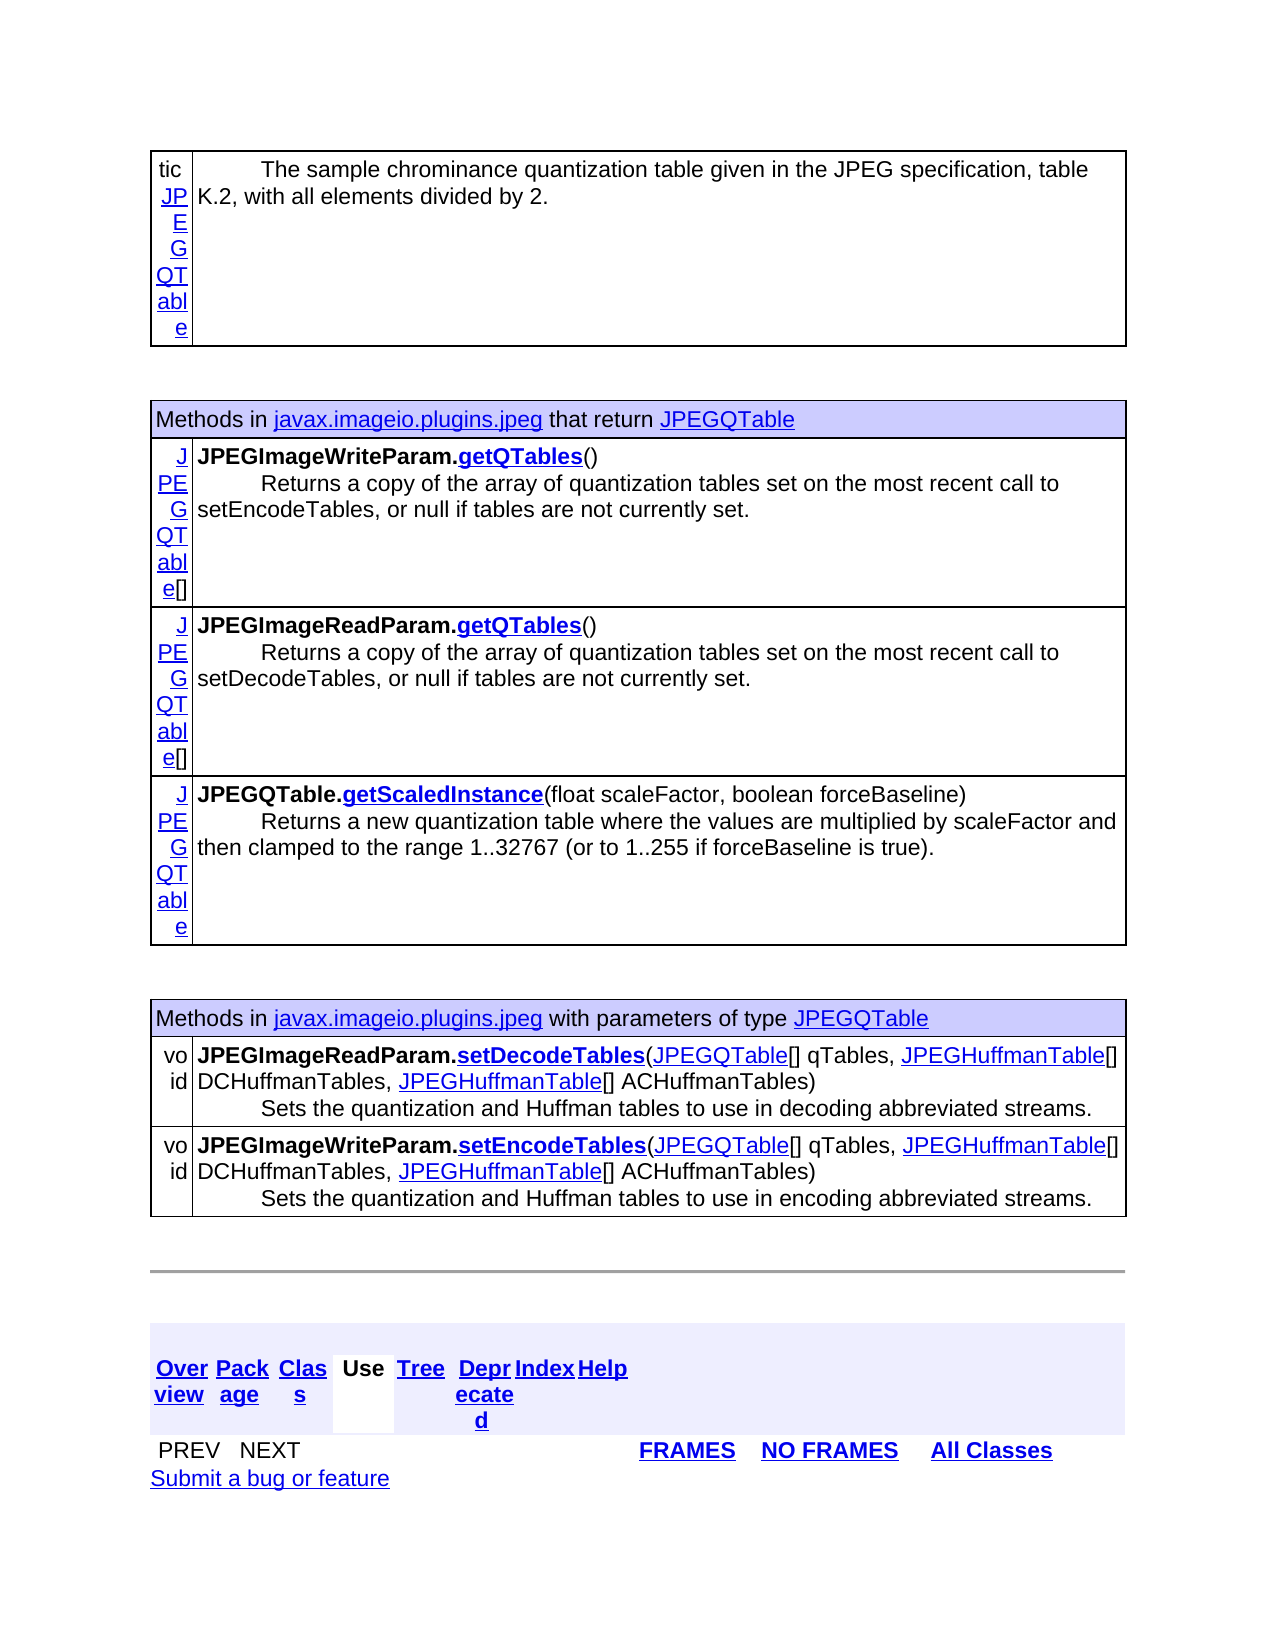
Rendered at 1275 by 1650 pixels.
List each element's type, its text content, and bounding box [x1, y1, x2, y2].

table_cell JPEGImageWriteParam.setEncodeTables(JPEGQTable[] qTables, JPEGHuffmanTable[] DCHuffmanTables, JPEGHuffmanTable[] ACHuffmanTables) Sets the quantization and Huffman tables to use in encoding abbreviated streams. [193, 1127, 1125, 1216]
table_cell JPEGImageReadParam.getQTables() Returns a copy of the array of quantization tables set on the most recent call to setDecodeTables, or null if tables are not currently set. [193, 608, 1125, 775]
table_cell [193, 152, 1125, 345]
table_cell void [152, 1127, 192, 1216]
table_cell static JPEGQTable [152, 152, 192, 345]
table_cell FRAMES NO FRAMES All Classes [638, 1435, 1125, 1465]
table_header Methods in javax.imageio.plugins.jpeg with parameters of type JPEGQTable [152, 1000, 1125, 1036]
table_cell JPEGImageWriteParam.getQTables() Returns a copy of the array of quantization tables set on the most recent call to setEncodeTables, or null if tables are not currently set. [193, 439, 1125, 606]
table_cell JPEGQTable[] [152, 439, 192, 606]
text Submit a bug or feature [150, 1465, 1125, 1491]
table_cell void [152, 1037, 192, 1126]
table_cell PREV NEXT [150, 1435, 637, 1465]
table_header [150, 1323, 1125, 1435]
table_cell JPEGQTable.getScaledInstance(float scaleFactor, boolean forceBaseline) Returns a new quantization table where the values are multiplied by scaleFactor and then clamped to the range 1..32767 (or to 1..255 if forceBaseline is true). [193, 777, 1125, 944]
table_cell JPEGImageReadParam.setDecodeTables(JPEGQTable[] qTables, JPEGHuffmanTable[] DCHuffmanTables, JPEGHuffmanTable[] ACHuffmanTables) Sets the quantization and Huffman tables to use in decoding abbreviated streams. [193, 1037, 1125, 1126]
table_header Methods in javax.imageio.plugins.jpeg that return JPEGQTable [152, 401, 1125, 437]
table_cell JPEGQTable [152, 777, 192, 944]
table_cell JPEGQTable[] [152, 608, 192, 775]
